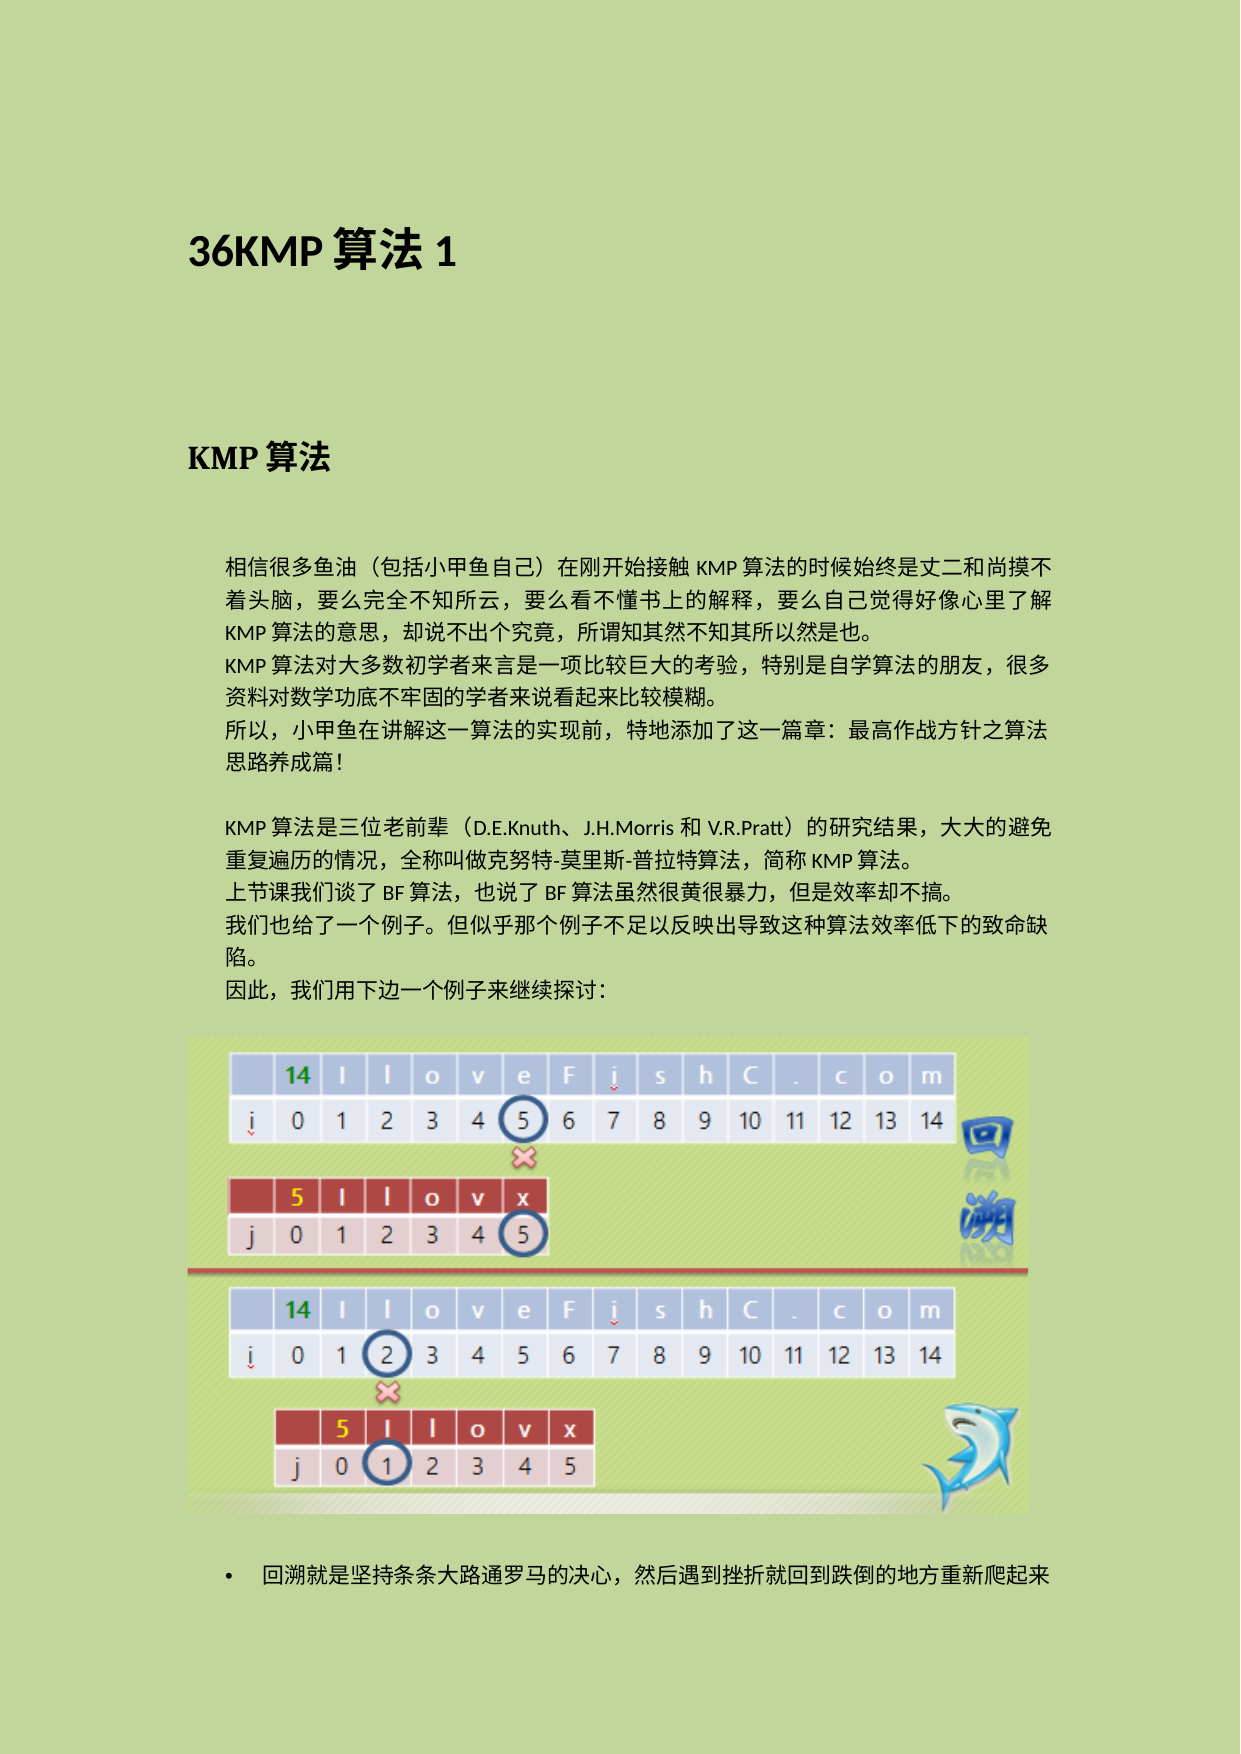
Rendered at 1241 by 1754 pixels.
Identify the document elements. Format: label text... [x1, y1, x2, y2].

text KMP算法是三位老前辈（D.E.Knuth、J.H.Morris 和 V.R.Pratt）的研究结果，大大的避免重复遍历的情况，全称叫做克努特-莫里斯-普拉特算法，简称KMP算法。 [225, 810, 1053, 875]
subtitle KMP算法 [187, 423, 1053, 488]
text 所以，小甲鱼在讲解这一算法的实现前，特地添加了这一篇章：最高作战方针之算法思路养成篇！ [225, 712, 1053, 777]
text 因此，我们用下边一个例子来继续探讨： [225, 972, 1053, 1005]
subtitle 36KMP算法1 [187, 197, 1053, 295]
text 上节课我们谈了BF算法，也说了BF算法虽然很黄很暴力，但是效率却不搞。 [225, 875, 1053, 907]
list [225, 1557, 1053, 1590]
picture [187, 1037, 1029, 1514]
text 相信很多鱼油（包括小甲鱼自己）在刚开始接触KMP算法的时候始终是丈二和尚摸不着头脑，要么完全不知所云，要么看不懂书上的解释，要么自己觉得好像心里了解KMP算法的意思，却说不出个究竟，所谓知其然不知其所以然是也。 [225, 550, 1053, 647]
text 我们也给了一个例子。但似乎那个例子不足以反映出导致这种算法效率低下的致命缺陷。 [225, 907, 1053, 972]
text KMP算法对大多数初学者来言是一项比较巨大的考验，特别是自学算法的朋友，很多资料对数学功底不牢固的学者来说看起来比较模糊。 [225, 647, 1053, 712]
